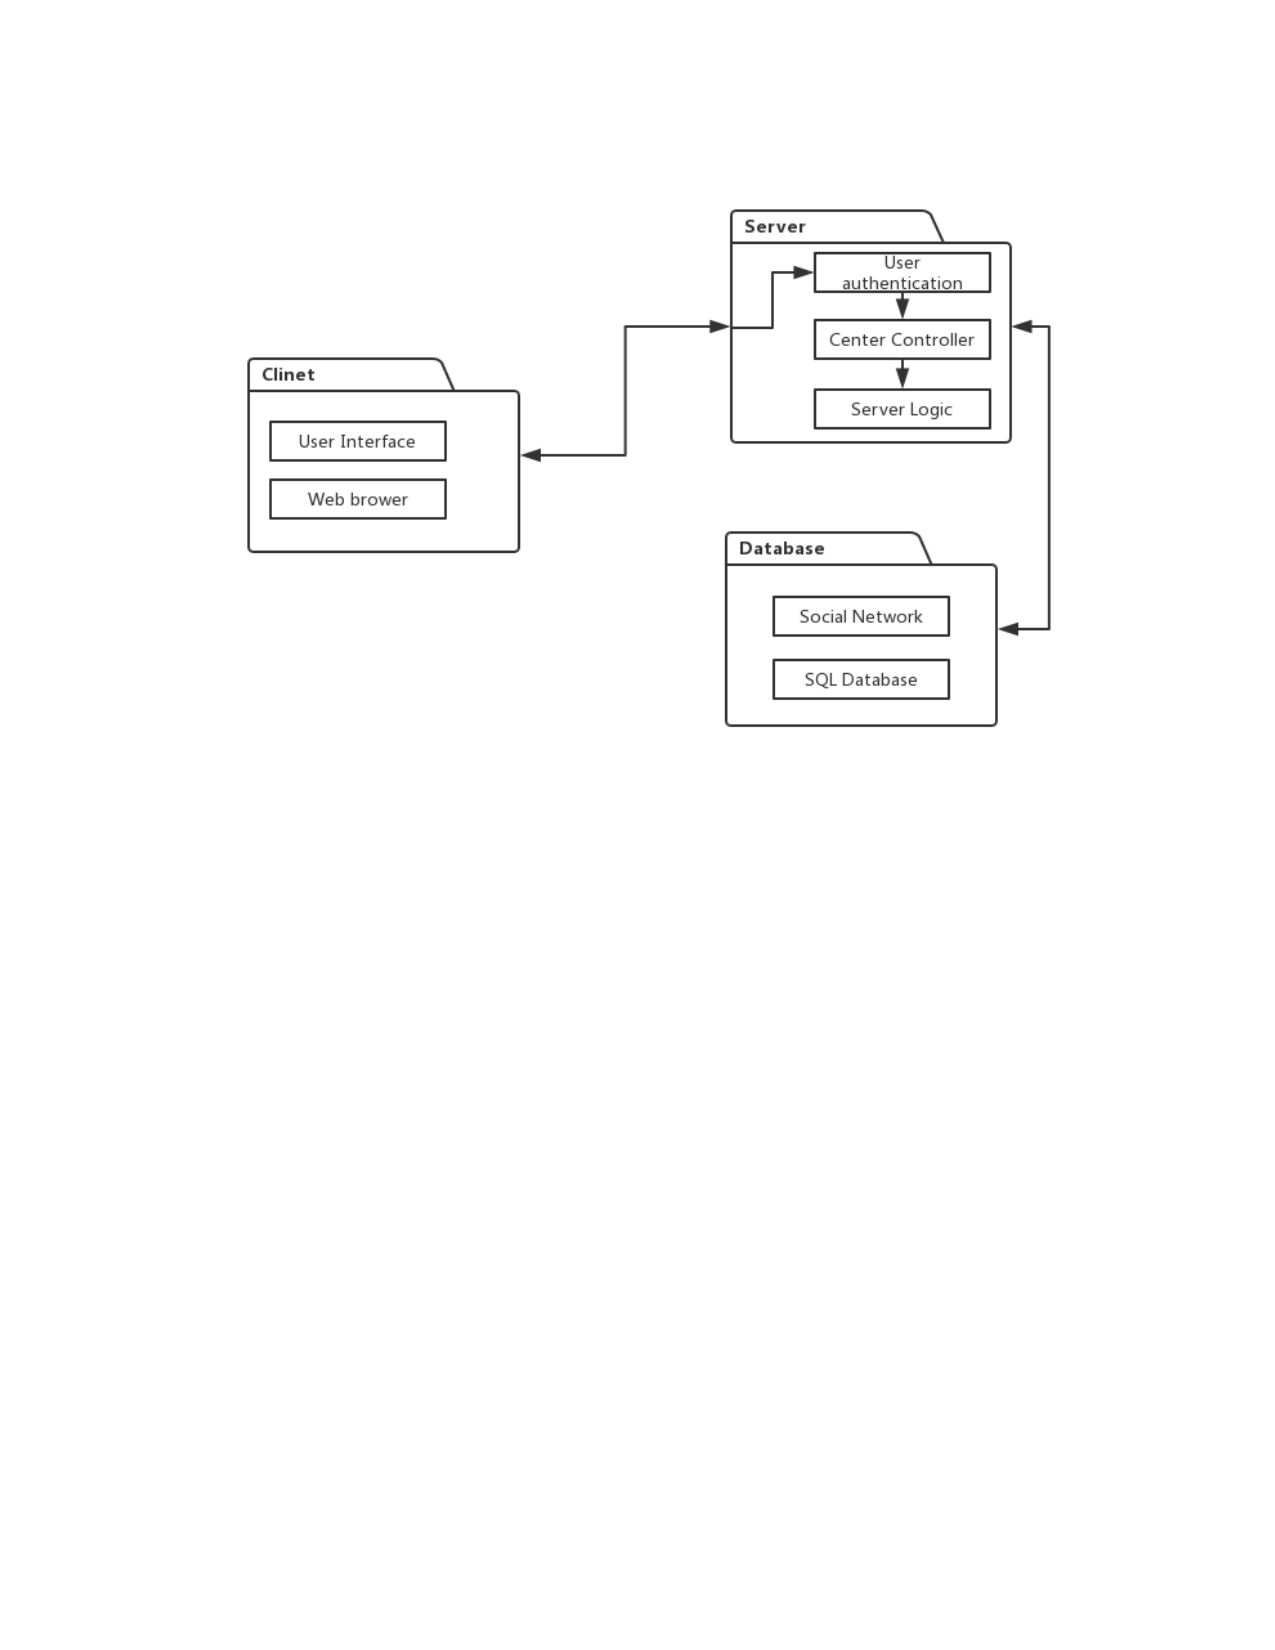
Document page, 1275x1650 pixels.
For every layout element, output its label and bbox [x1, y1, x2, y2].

picture [187, 150, 1088, 767]
